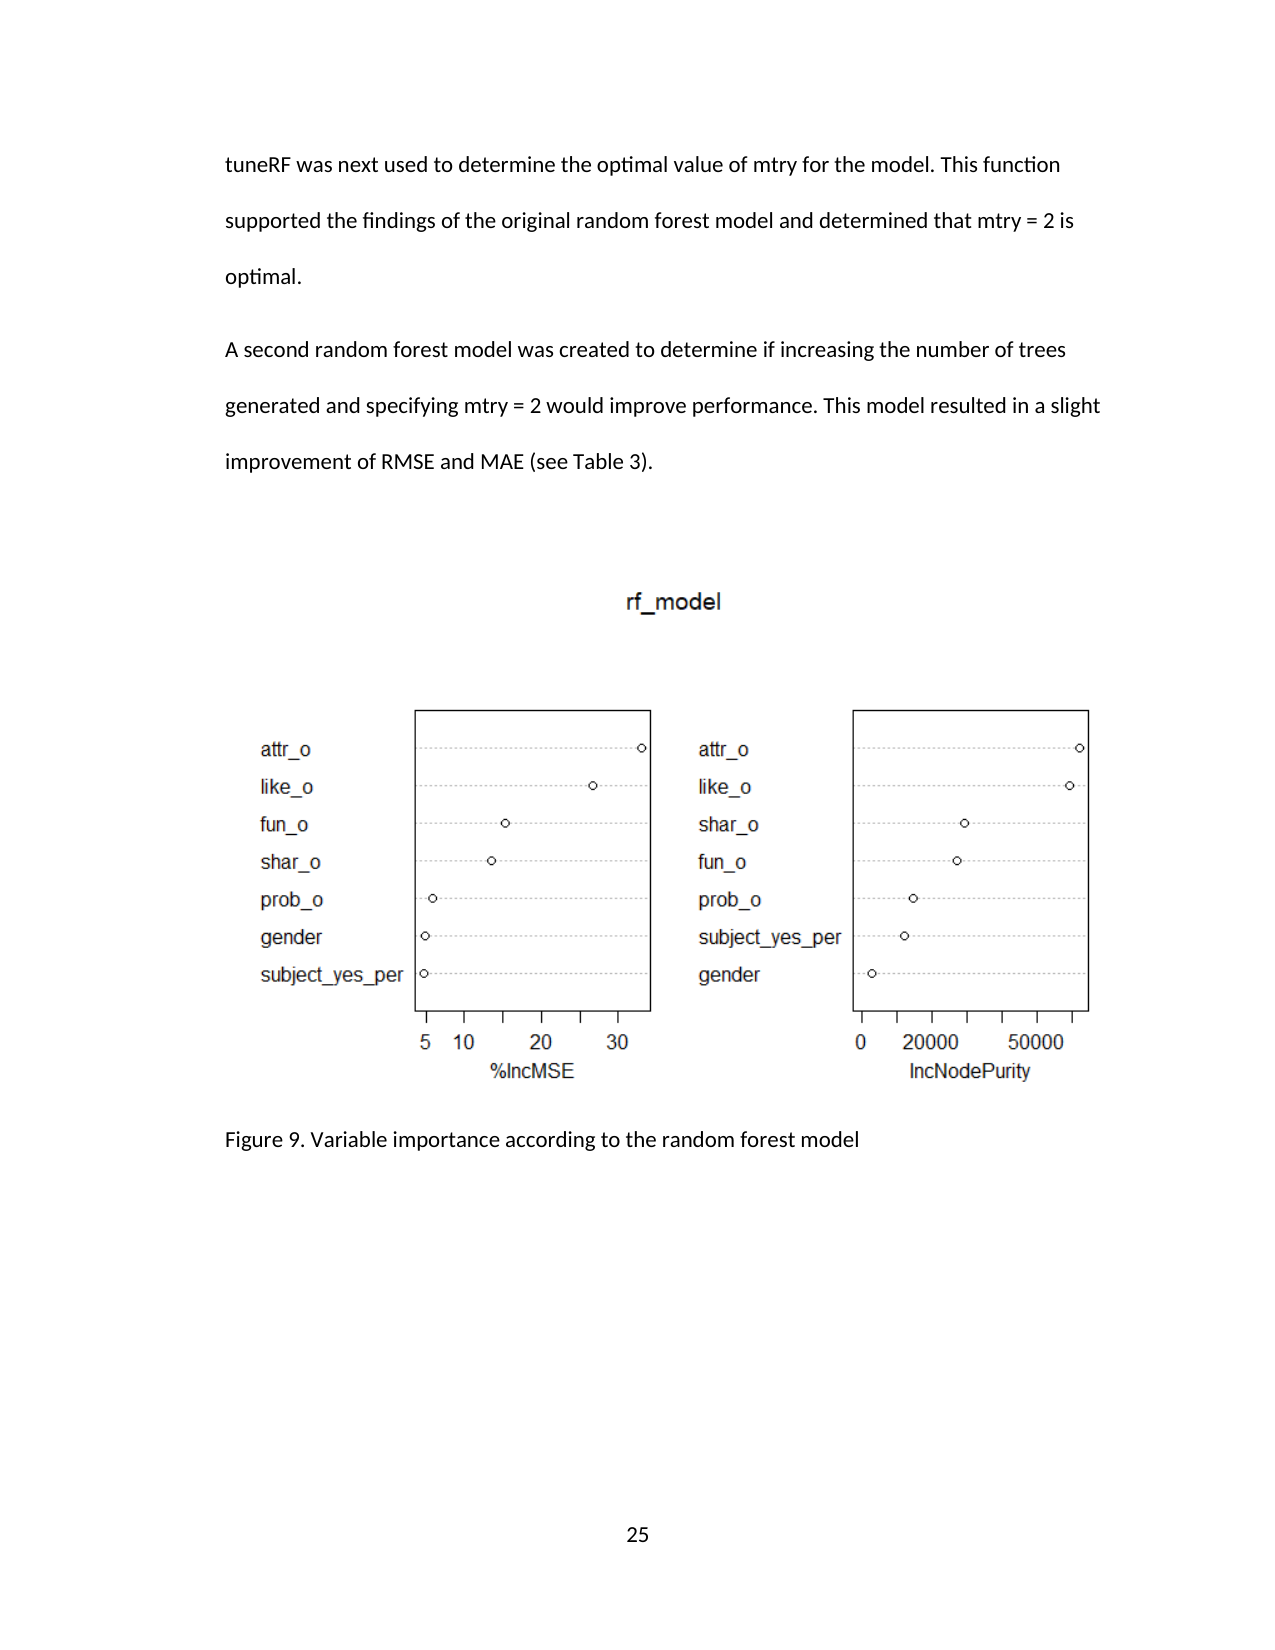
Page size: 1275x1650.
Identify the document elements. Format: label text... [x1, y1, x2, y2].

text Figure 9. Variable importance according to the random forest model [225, 1125, 1125, 1153]
text A second random forest model was created to determine if increasing the number of trees generated and specifying mtry = 2 would improve performance. This model resulted in a slight improvement of RMSE and MAE (see Table 3). [225, 335, 1125, 475]
text tuneRF was next used to determine the optimal value of mtry for the model. This function supported the findings of the original random forest model and determined that mtry = 2 is optimal. [225, 150, 1125, 290]
picture [237, 566, 1113, 1107]
